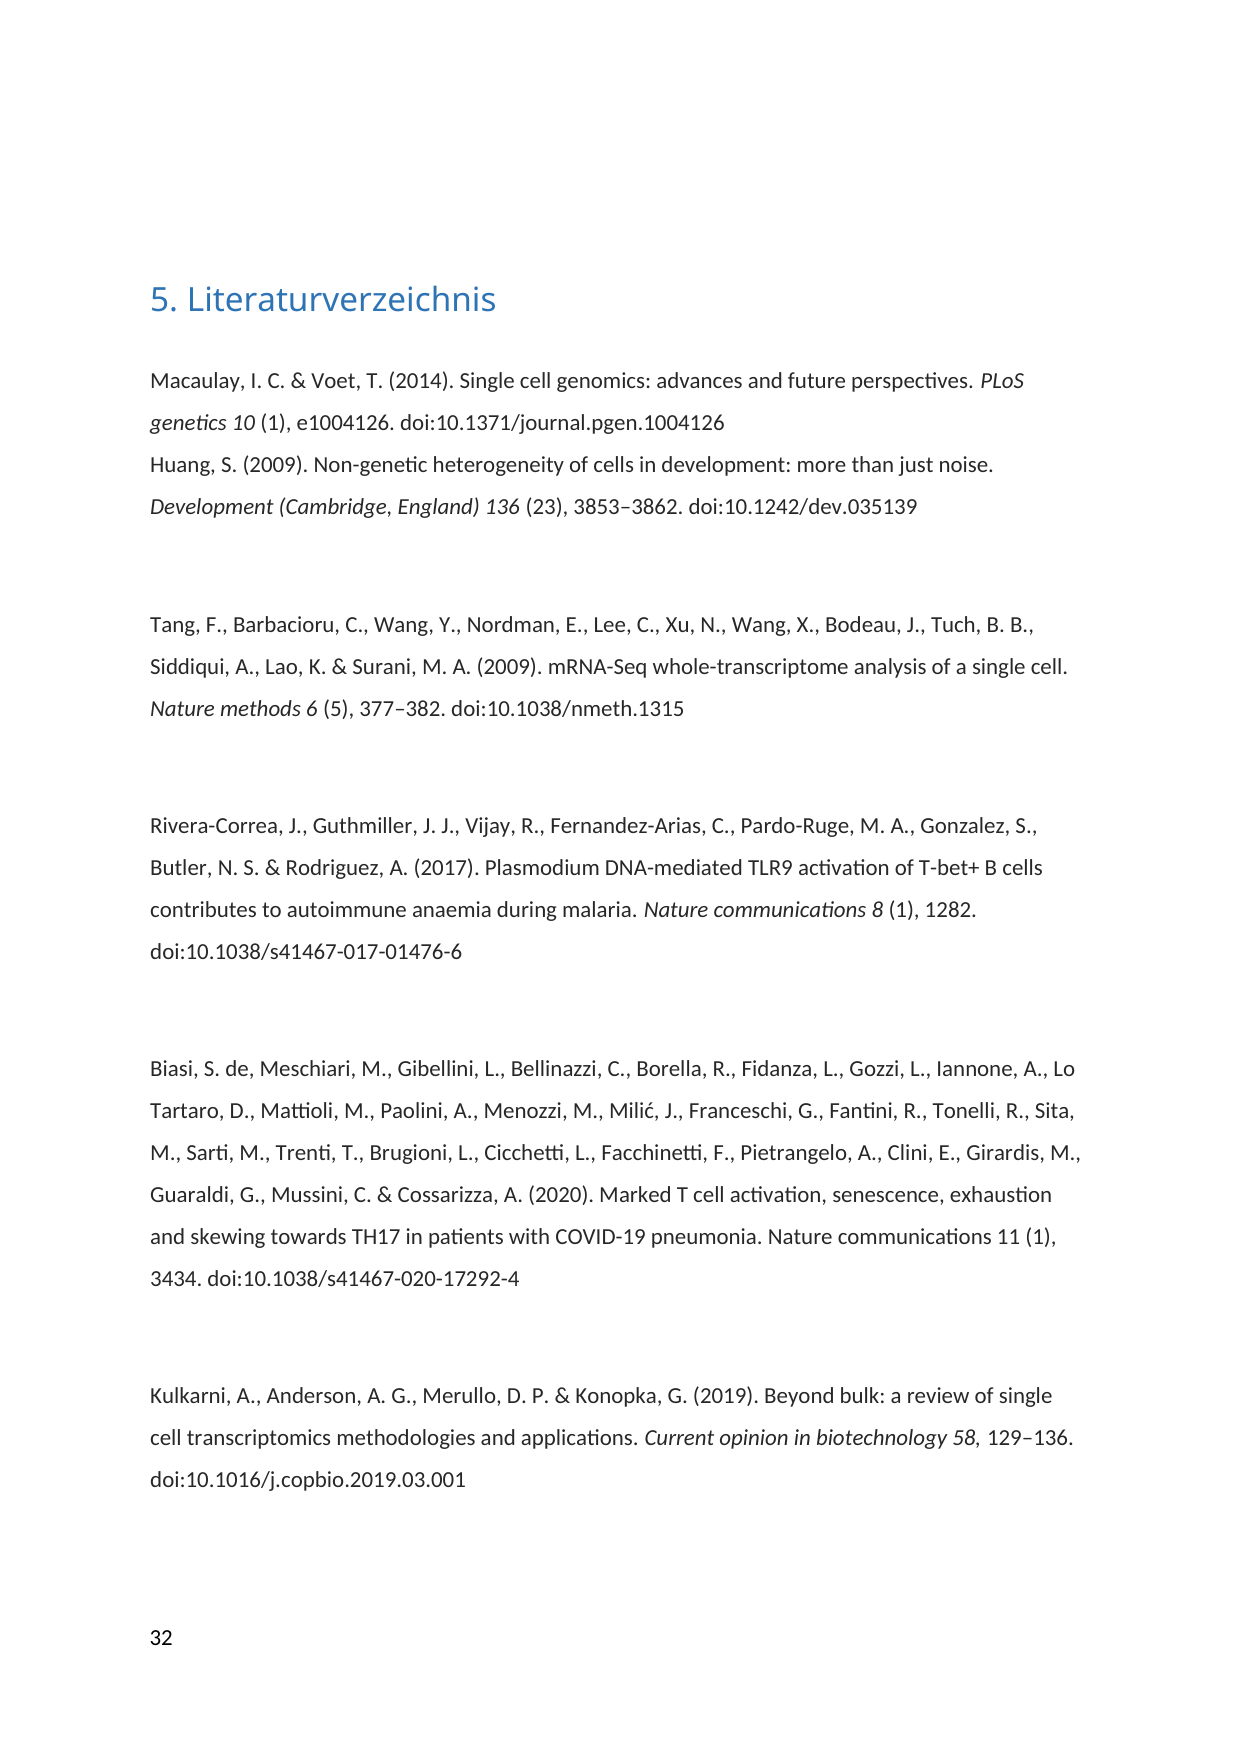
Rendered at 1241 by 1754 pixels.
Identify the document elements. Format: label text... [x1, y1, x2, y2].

text Kulkarni, A., Anderson, A. G., Merullo, D. P. & Konopka, G. (2019). Beyond bulk: a review of single cell transcriptomics methodologies and applications. Current opinion in biotechnology 58, 129–136. doi:10.1016/j.copbio.2019.03.001 [150, 1381, 1090, 1493]
text Rivera-Correa, J., Guthmiller, J. J., Vijay, R., Fernandez-Arias, C., Pardo-Ruge, M. A., Gonzalez, S., Butler, N. S. & Rodriguez, A. (2017). Plasmodium DNA-mediated TLR9 activation of T-bet+ B cells contributes to autoimmune anaemia during malaria. Nature communications 8 (1), 1282. doi:10.1038/s41467-017-01476-6 [150, 811, 1090, 965]
text Biasi, S. de, Meschiari, M., Gibellini, L., Bellinazzi, C., Borella, R., Fidanza, L., Gozzi, L., Iannone, A., Lo Tartaro, D., Mattioli, M., Paolini, A., Menozzi, M., Milić, J., Franceschi, G., Fantini, R., Tonelli, R., Sita, M., Sarti, M., Trenti, T., Brugioni, L., Cicchetti, L., Facchinetti, F., Pietrangelo, A., Clini, E., Girardis, M., Guaraldi, G., Mussini, C. & Cossarizza, A. (2020). Marked T cell activation, senescence, exhaustion and skewing towards TH17 in patients with COVID-19 pneumonia. Nature communications 11 (1), 3434. doi:10.1038/s41467-020-17292-4 [150, 1054, 1090, 1292]
text Macaulay, I. C. & Voet, T. (2014). Single cell genomics: advances and future perspectives. PLoS genetics 10 (1), e1004126. doi:10.1371/journal.pgen.1004126 Huang, S. (2009). Non-genetic heterogeneity of cells in development: more than just noise. Development (Cambridge, England) 136 (23), 3853–3862. doi:10.1242/dev.035139 [150, 324, 1090, 521]
subtitle 5. Literaturverzeichnis [150, 276, 1090, 321]
text Tang, F., Barbacioru, C., Wang, Y., Nordman, E., Lee, C., Xu, N., Wang, X., Bodeau, J., Tuch, B. B., Siddiqui, A., Lao, K. & Surani, M. A. (2009). mRNA-Seq whole-transcriptome analysis of a single cell. Nature methods 6 (5), 377–382. doi:10.1038/nmeth.1315 [150, 610, 1090, 722]
